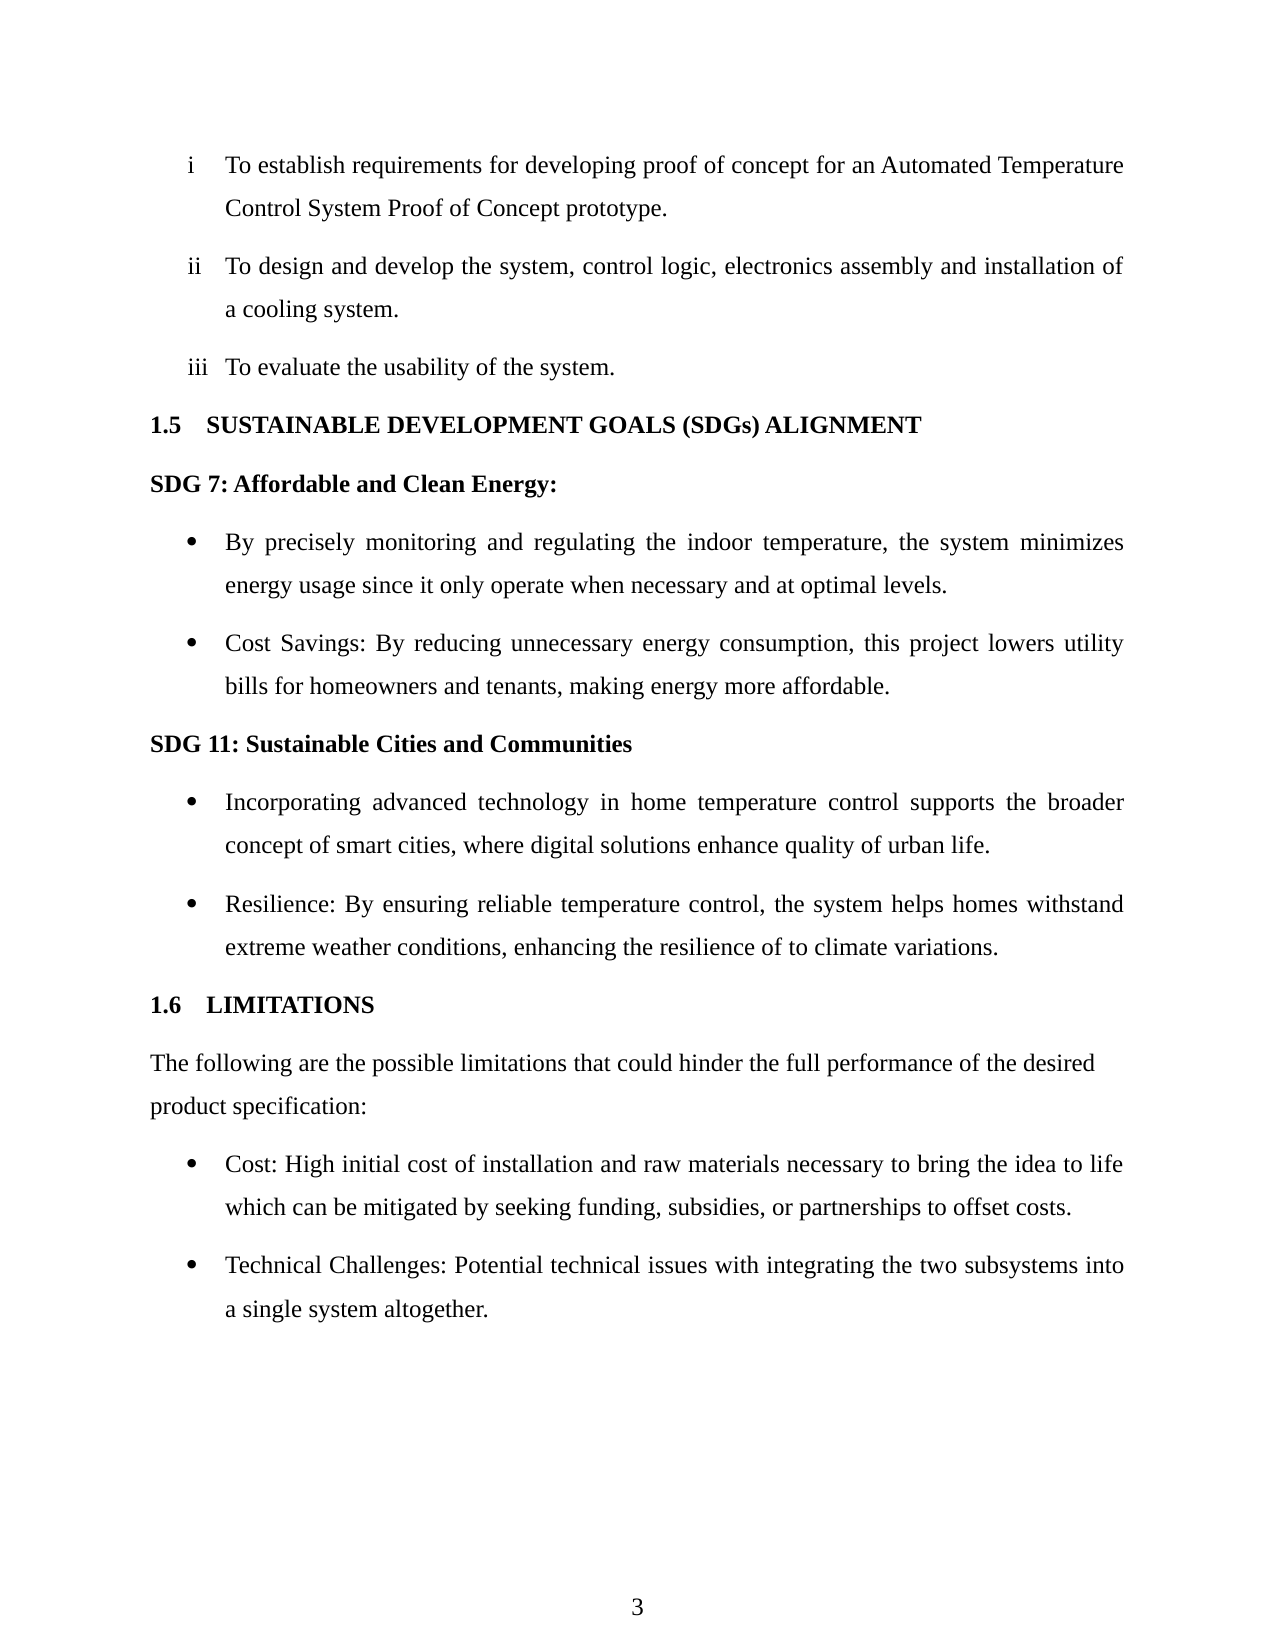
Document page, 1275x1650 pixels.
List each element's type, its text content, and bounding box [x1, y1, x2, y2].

text SDG 7: Affordable and Clean Energy: [150, 469, 1125, 497]
list Incorporating advanced technology in home temperature control supports the broader concept of smart cities, where digital solutions enhance quality of urban life. [187, 787, 1125, 859]
list Cost: High initial cost of installation and raw materials necessary to bring the idea to life which can be mitigated by seeking funding, subsidies, or partnerships to offset costs. [187, 1149, 1125, 1221]
list To evaluate the usability of the system. [187, 352, 1125, 381]
text The following are the possible limitations that could hinder the full performance of the desired product specification: [150, 1048, 1125, 1120]
subtitle 1.5 SUSTAINABLE DEVELOPMENT GOALS (SDGs) ALIGNMENT [150, 411, 1125, 439]
text SDG 11: Sustainable Cities and Communities [150, 729, 1125, 758]
subtitle 1.6 LIMITATIONS [150, 990, 1125, 1019]
list Technical Challenges: Potential technical issues with integrating the two subsystems into a single system altogether. [187, 1251, 1125, 1322]
list To establish requirements for developing proof of concept for an Automated Temperature Control System Proof of Concept prototype. [187, 150, 1125, 222]
list By precisely monitoring and regulating the indoor temperature, the system minimizes energy usage since it only operate when necessary and at optimal levels. [187, 527, 1125, 599]
list Resilience: By ensuring reliable temperature control, the system helps homes withstand extreme weather conditions, enhancing the resilience of to climate variations. [187, 889, 1125, 961]
list To design and develop the system, control logic, electronics assembly and installation of a cooling system. [187, 251, 1125, 323]
list Cost Savings: By reducing unnecessary energy consumption, this project lowers utility bills for homeowners and tenants, making energy more affordable. [187, 628, 1125, 700]
